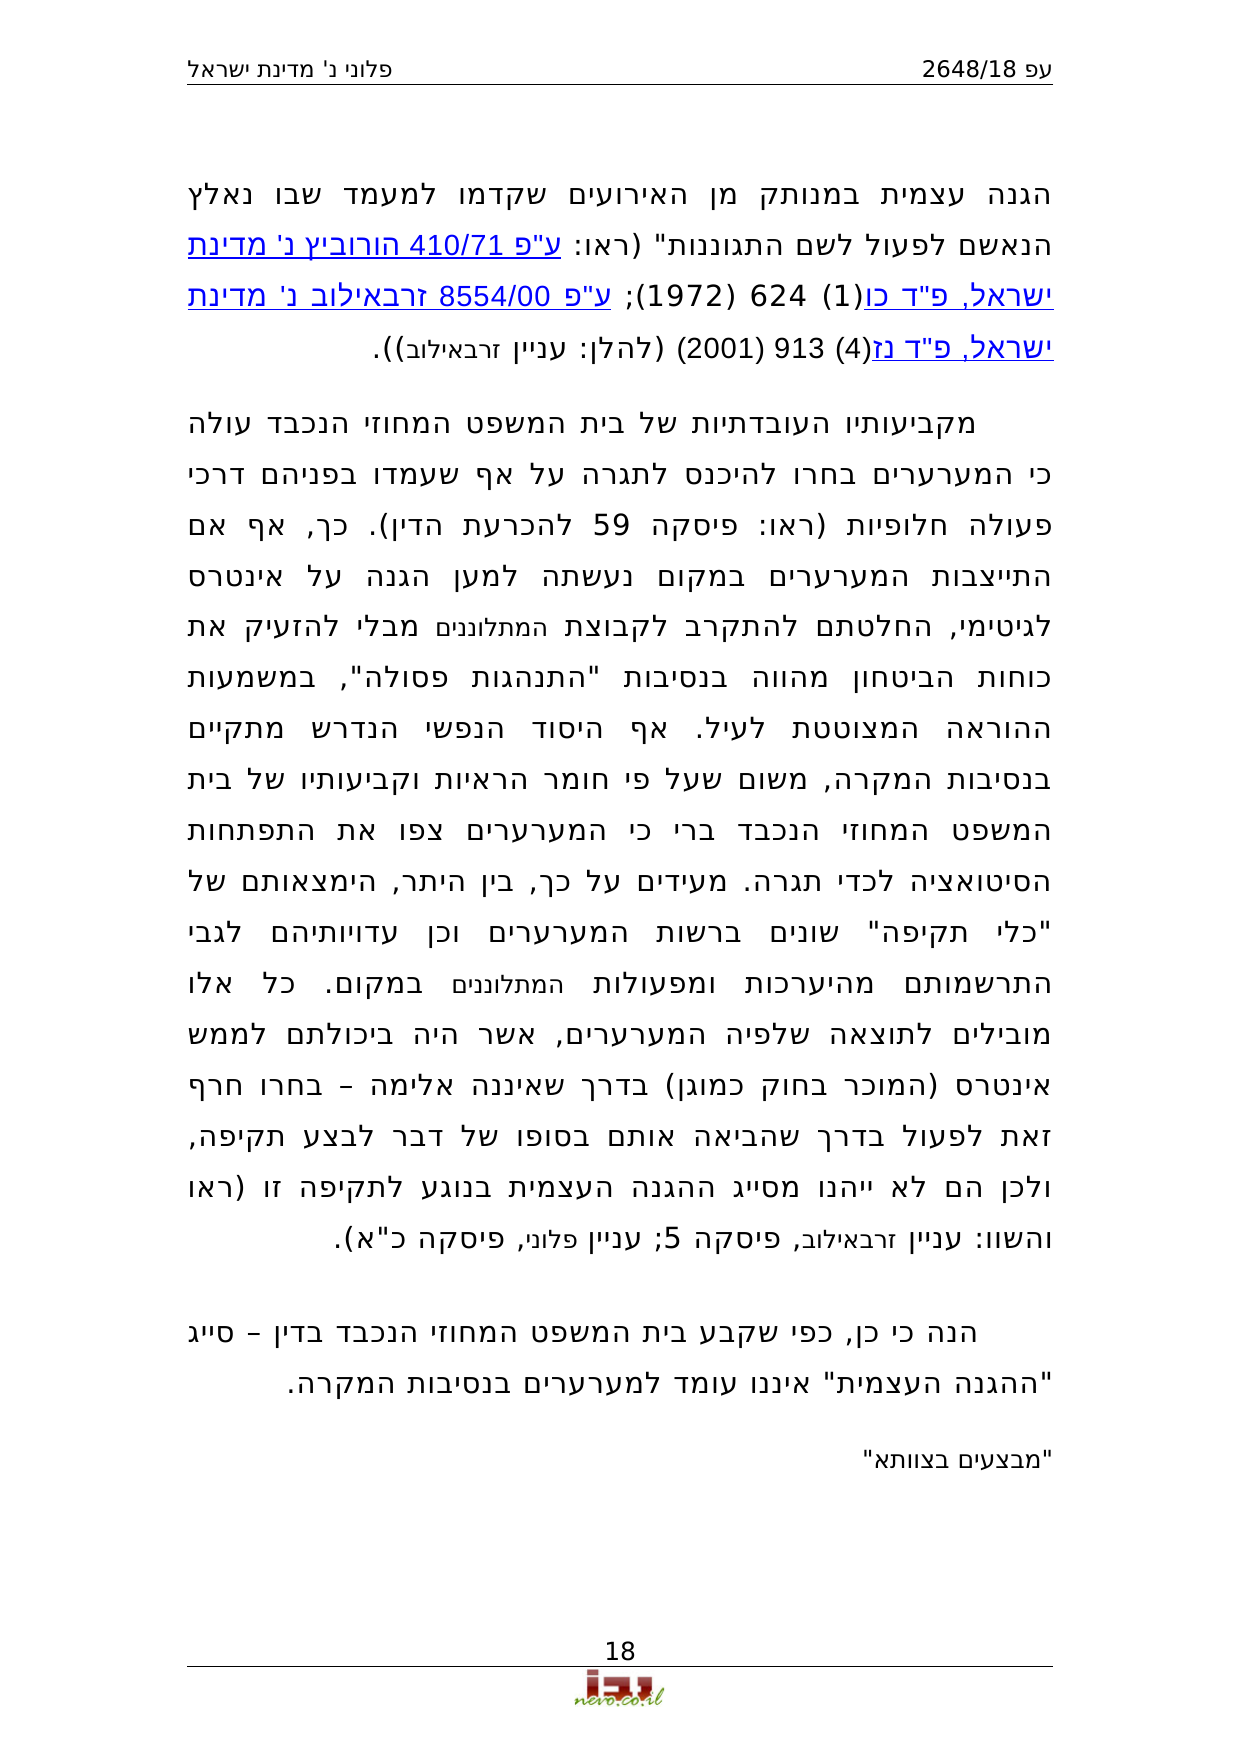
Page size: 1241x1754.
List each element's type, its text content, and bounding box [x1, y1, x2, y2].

text "מבצעים בצוותא" [187, 1445, 1053, 1474]
picture [574, 1669, 666, 1707]
text הנה כי כן, כפי שקבע בית המשפט המחוזי הנכבד בדין – סייג "ההגנה העצמית" איננו עומד למערערים בנסיבות המקרה. [187, 1315, 1053, 1400]
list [187, 177, 1053, 365]
text מקביעותיו העובדתיות של בית המשפט המחוזי הנכבד עולה כי המערערים בחרו להיכנס לתגרה על אף שעמדו בפניהם דרכי פעולה חלופיות (ראו: פיסקה 59 להכרעת הדין). כך, אף אם התייצבות המערערים במקום נעשתה למען הגנה על אינטרס לגיטימי, החלטתם להתקרב לקבוצת המתלוננים מבלי להזעיק את כוחות הביטחון מהווה בנסיבות "התנהגות פסולה", במשמעות ההוראה המצוטטת לעיל. אף היסוד הנפשי הנדרש מתקיים בנסיבות המקרה, משום שעל פי חומר הראיות וקביעותיו של בית המשפט המחוזי הנכבד ברי כי המערערים צפו את התפתחות הסיטואציה לכדי תגרה. מעידים על כך, בין היתר, הימצאותם של "כלי תקיפה" שונים ברשות המערערים וכן עדויותיהם לגבי התרשמותם מהיערכות ומפעולות המתלוננים במקום. כל אלו מובילים לתוצאה שלפיה המערערים, אשר היה ביכולתם לממש אינטרס (המוכר בחוק כמוגן) בדרך שאיננה אלימה – בחרו חרף זאת לפעול בדרך שהביאה אותם בסופו של דבר לבצע תקיפה, ולכן הם לא ייהנו מסייג ההגנה העצמית בנוגע לתקיפה זו (ראו והשוו: עניין זרבאילוב, פיסקה 5; עניין פלוני, פיסקה כ"א). [187, 406, 1053, 1255]
